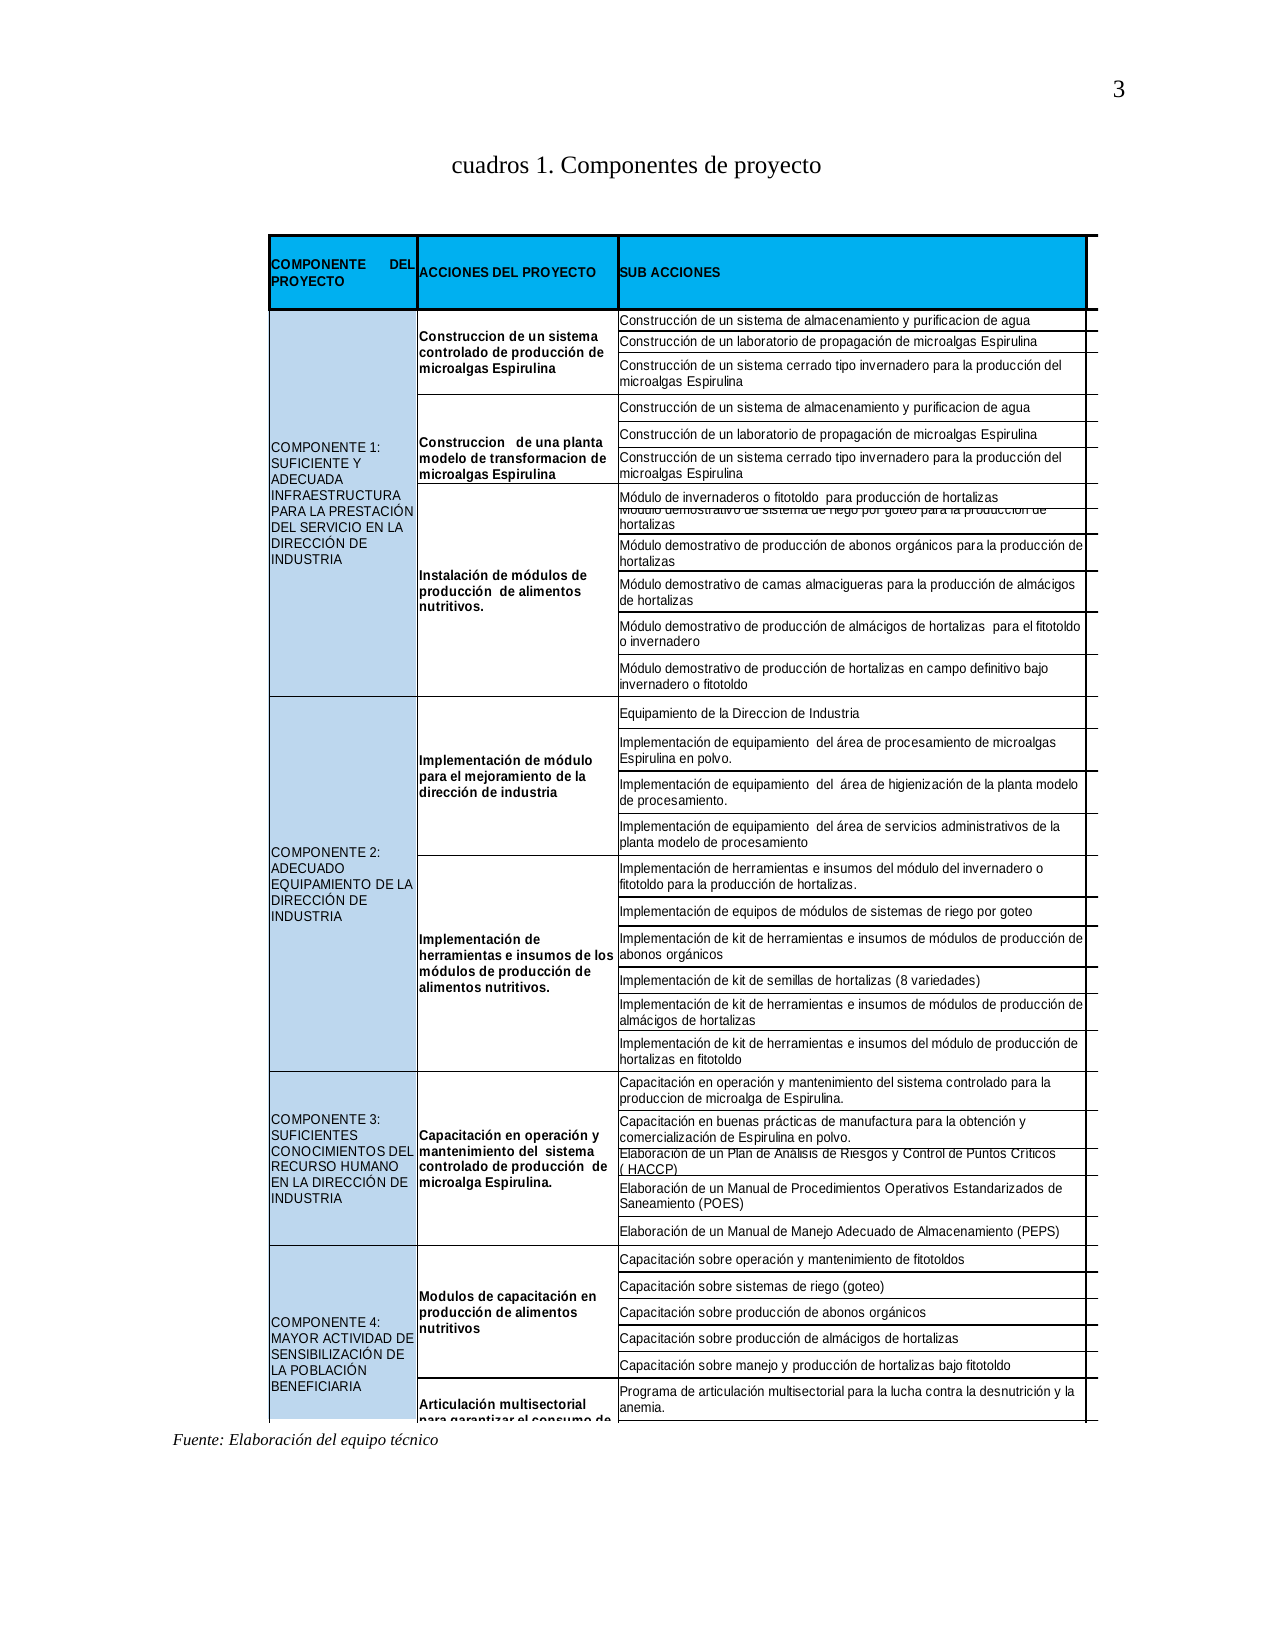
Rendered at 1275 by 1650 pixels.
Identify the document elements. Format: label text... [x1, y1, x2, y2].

text cuadros 1. Componentes de proyecto [148, 150, 1125, 1422]
text Fuente: Elaboración del equipo técnico [148, 1422, 1125, 1451]
